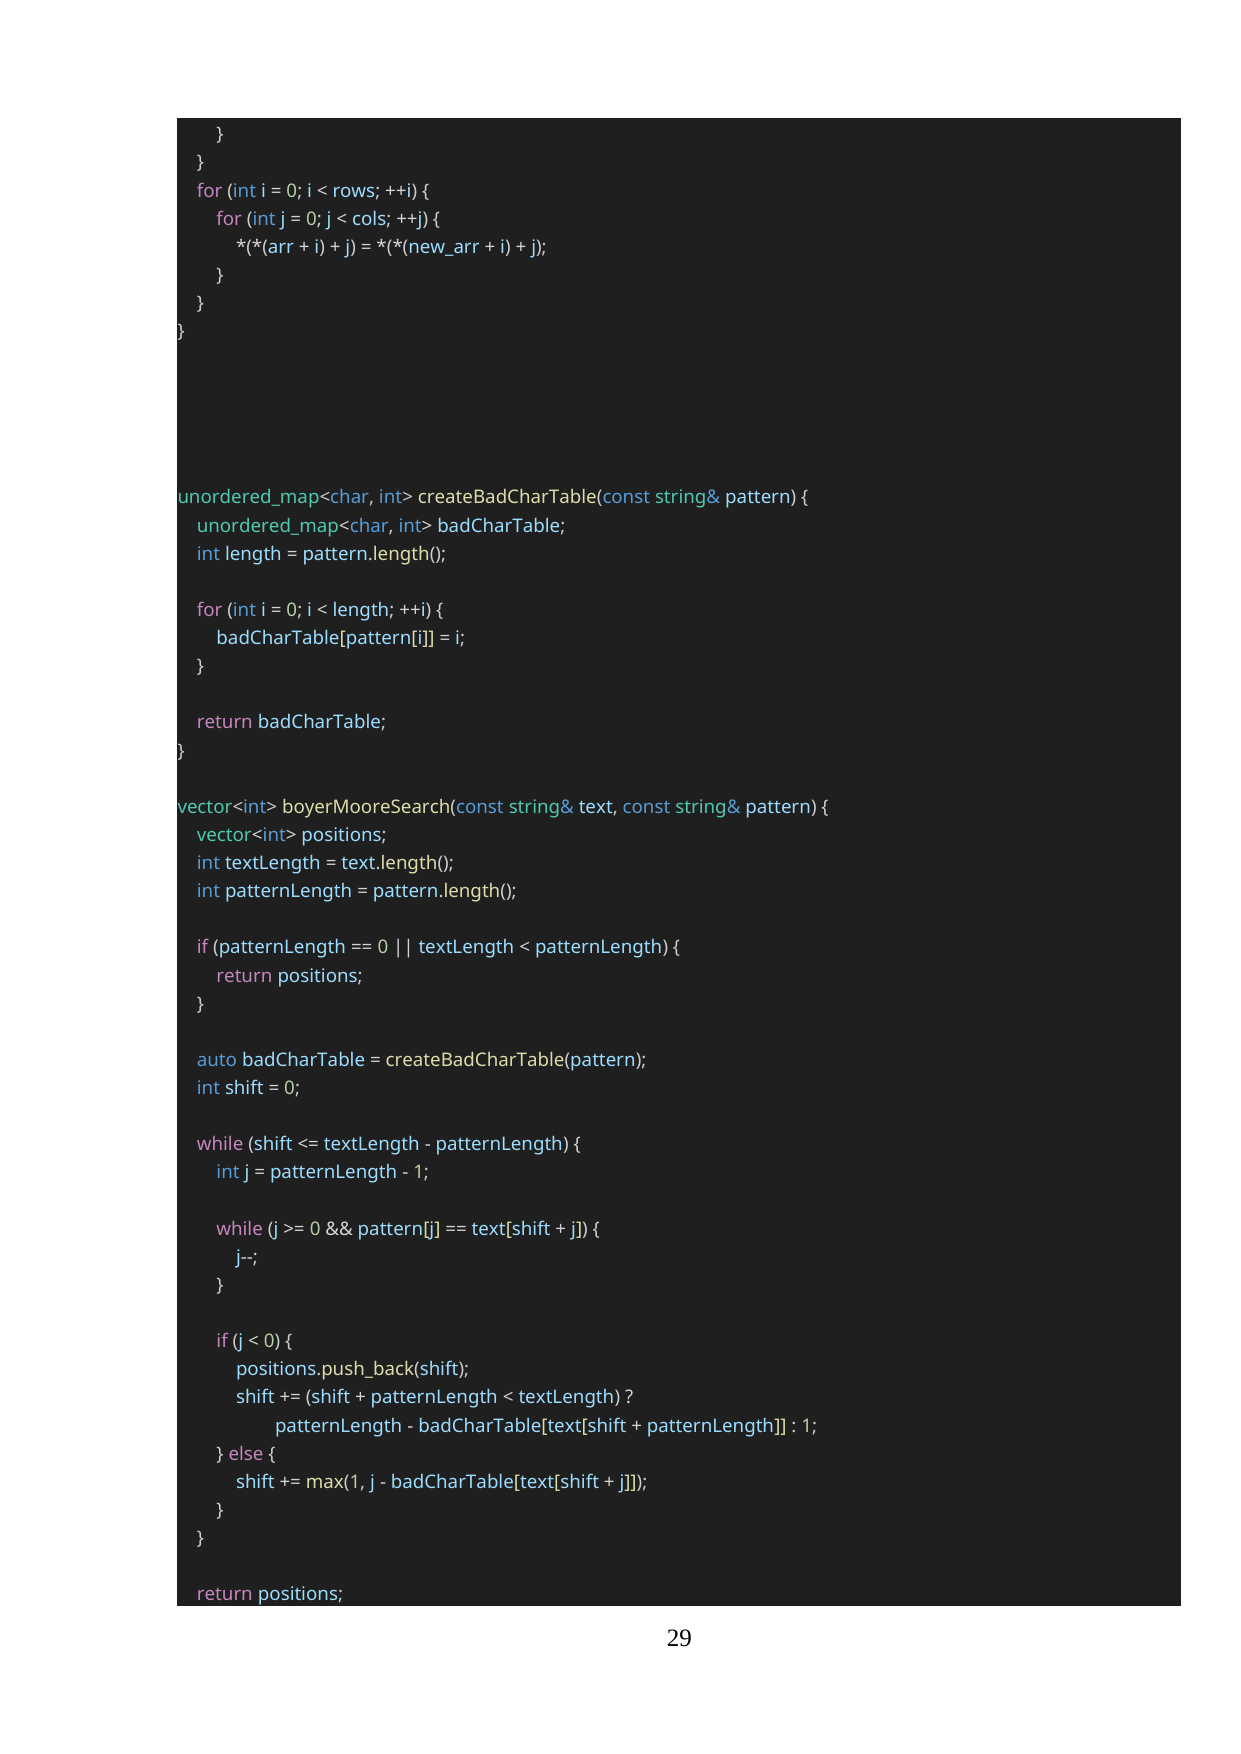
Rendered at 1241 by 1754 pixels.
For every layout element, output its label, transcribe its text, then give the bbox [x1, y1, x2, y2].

text int patternLength = pattern.length(); [177, 875, 1181, 903]
text } [177, 1494, 1181, 1522]
text } [177, 1269, 1181, 1297]
text } [177, 259, 1181, 287]
text positions.push_back(shift); [177, 1353, 1181, 1381]
text vector<int> positions; [177, 819, 1181, 847]
text unordered_map<char, int> createBadCharTable(const string& pattern) { [177, 481, 1181, 509]
text for (int j = 0; j < cols; ++j) { [177, 202, 1181, 231]
text while (j >= 0 && pattern[j] == text[shift + j]) { [177, 1212, 1181, 1241]
text *(*(arr + i) + j) = *(*(new_arr + i) + j); [177, 231, 1181, 259]
text int textLength = text.length(); [177, 847, 1181, 875]
text for (int i = 0; i < length; ++i) { [177, 594, 1181, 622]
text } [177, 734, 1181, 762]
text } [177, 987, 1181, 1016]
text } [177, 146, 1181, 174]
text while (shift <= textLength - patternLength) { [177, 1128, 1181, 1156]
text } [177, 650, 1181, 678]
text int length = pattern.length(); [177, 537, 1181, 566]
text badCharTable[pattern[i]] = i; [177, 622, 1181, 650]
text return positions; [177, 959, 1181, 987]
text j--; [177, 1241, 1181, 1269]
text vector<int> boyerMooreSearch(const string& text, const string& pattern) { [177, 791, 1181, 819]
text shift += max(1, j - badCharTable[text[shift + j]]); [177, 1466, 1181, 1494]
text patternLength - badCharTable[text[shift + patternLength]] : 1; [177, 1409, 1181, 1437]
text return positions; [177, 1578, 1181, 1606]
text auto badCharTable = createBadCharTable(pattern); [177, 1044, 1181, 1072]
text if (j < 0) { [177, 1325, 1181, 1353]
text if (patternLength == 0 || textLength < patternLength) { [177, 931, 1181, 959]
text int j = patternLength - 1; [177, 1156, 1181, 1184]
text } [177, 1522, 1181, 1550]
text } [177, 315, 1181, 343]
text } [177, 118, 1181, 146]
text unordered_map<char, int> badCharTable; [177, 509, 1181, 537]
text } else { [177, 1437, 1181, 1466]
text shift += (shift + patternLength < textLength) ? [177, 1381, 1181, 1409]
text int shift = 0; [177, 1072, 1181, 1100]
text return badCharTable; [177, 706, 1181, 734]
text for (int i = 0; i < rows; ++i) { [177, 174, 1181, 202]
text } [177, 287, 1181, 315]
